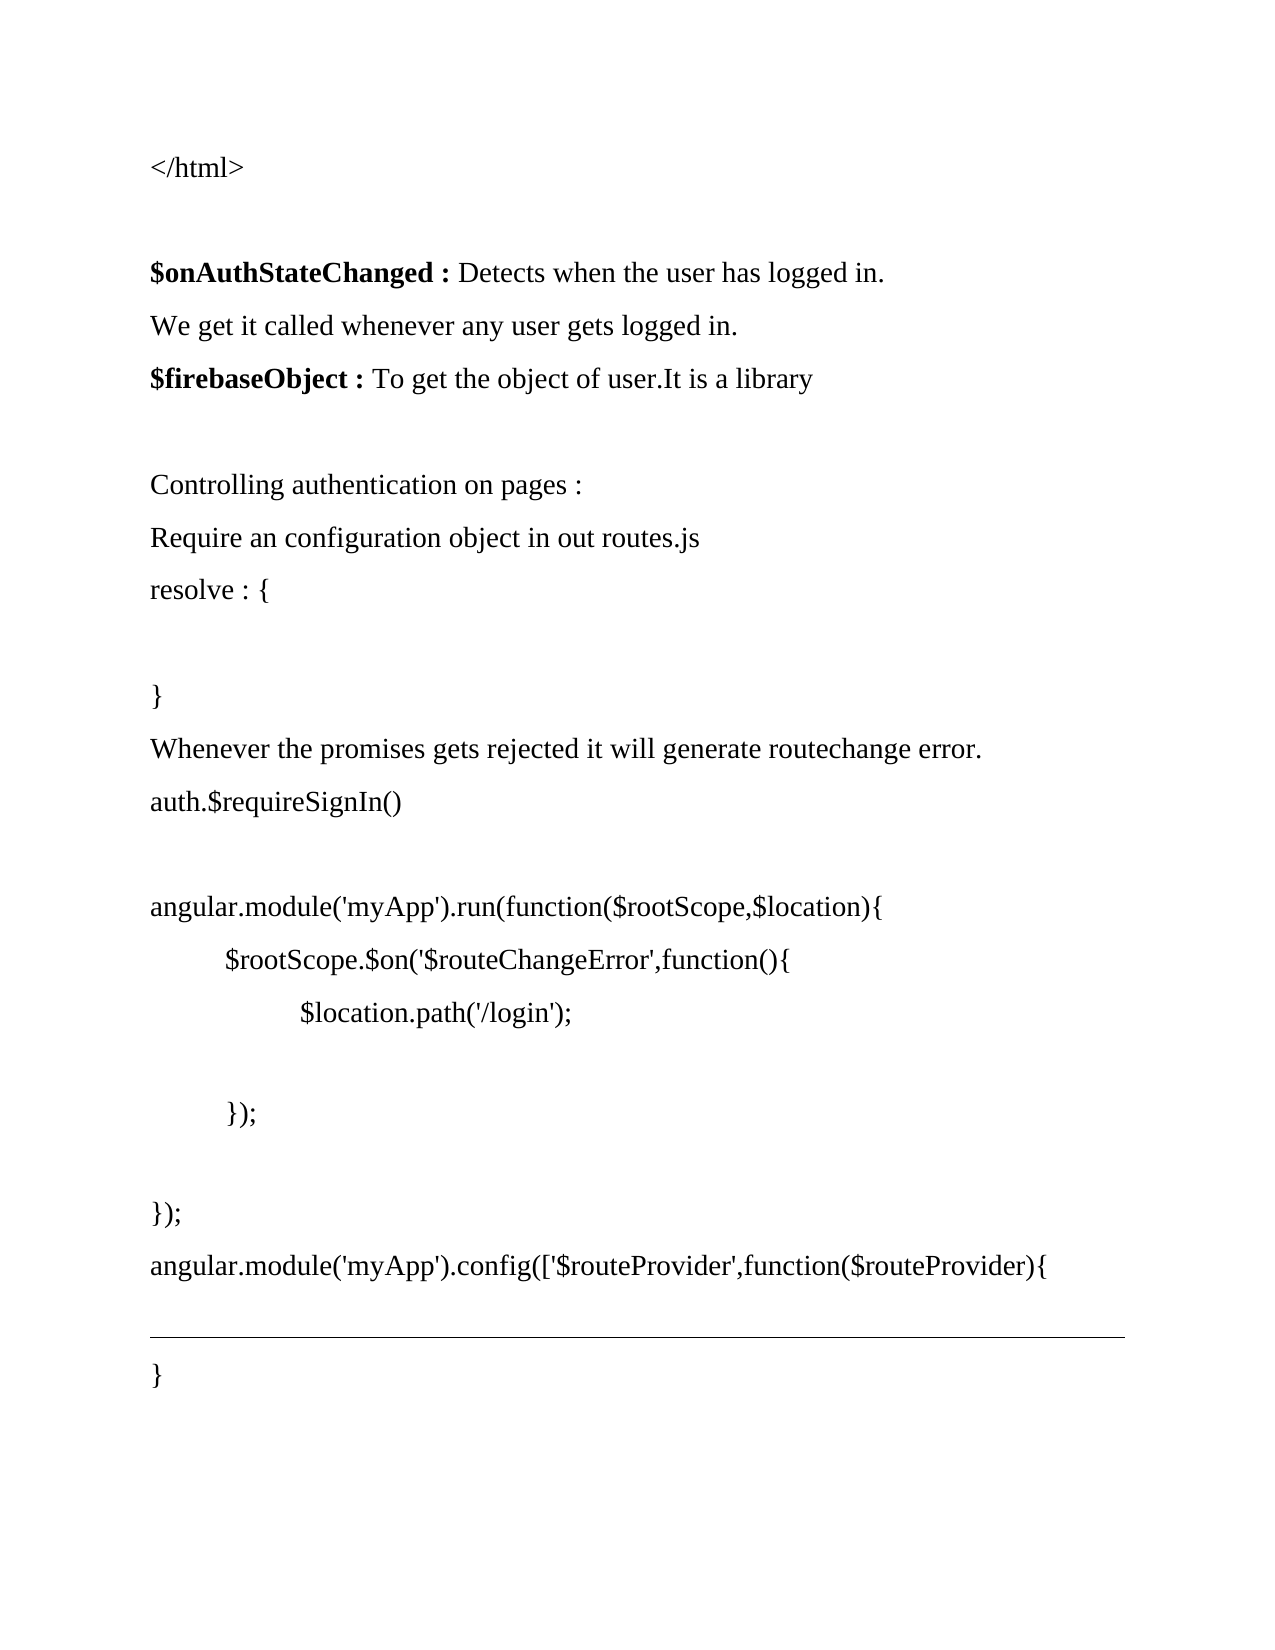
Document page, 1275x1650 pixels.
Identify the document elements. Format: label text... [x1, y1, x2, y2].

text $rootScope.$on('$routeChangeError',function(){ [150, 942, 1125, 976]
text </html> [150, 150, 1125, 183]
text angular.module('myApp').config(['$routeProvider',function($routeProvider){ [150, 1248, 1125, 1282]
text $onAuthStateChanged : Detects when the user has logged in. [150, 256, 1125, 289]
text }); [150, 1195, 1125, 1229]
text $firebaseObject : To get the object of user.It is a library [150, 361, 1125, 395]
text } [150, 678, 1125, 712]
text Require an configuration object in out routes.js [150, 520, 1125, 553]
text Controlling authentication on pages : [150, 467, 1125, 500]
text }); [150, 1095, 1125, 1129]
text auth.$requireSignIn() [150, 784, 1125, 817]
text $location.path('/login'); [150, 995, 1125, 1028]
text angular.module('myApp').run(function($rootScope,$location){ [150, 889, 1125, 923]
text We get it called whenever any user gets logged in. [150, 308, 1125, 342]
text } [150, 1357, 1125, 1391]
text Whenever the promises gets rejected it will generate routechange error. [150, 731, 1125, 764]
text resolve : { [150, 572, 1125, 606]
